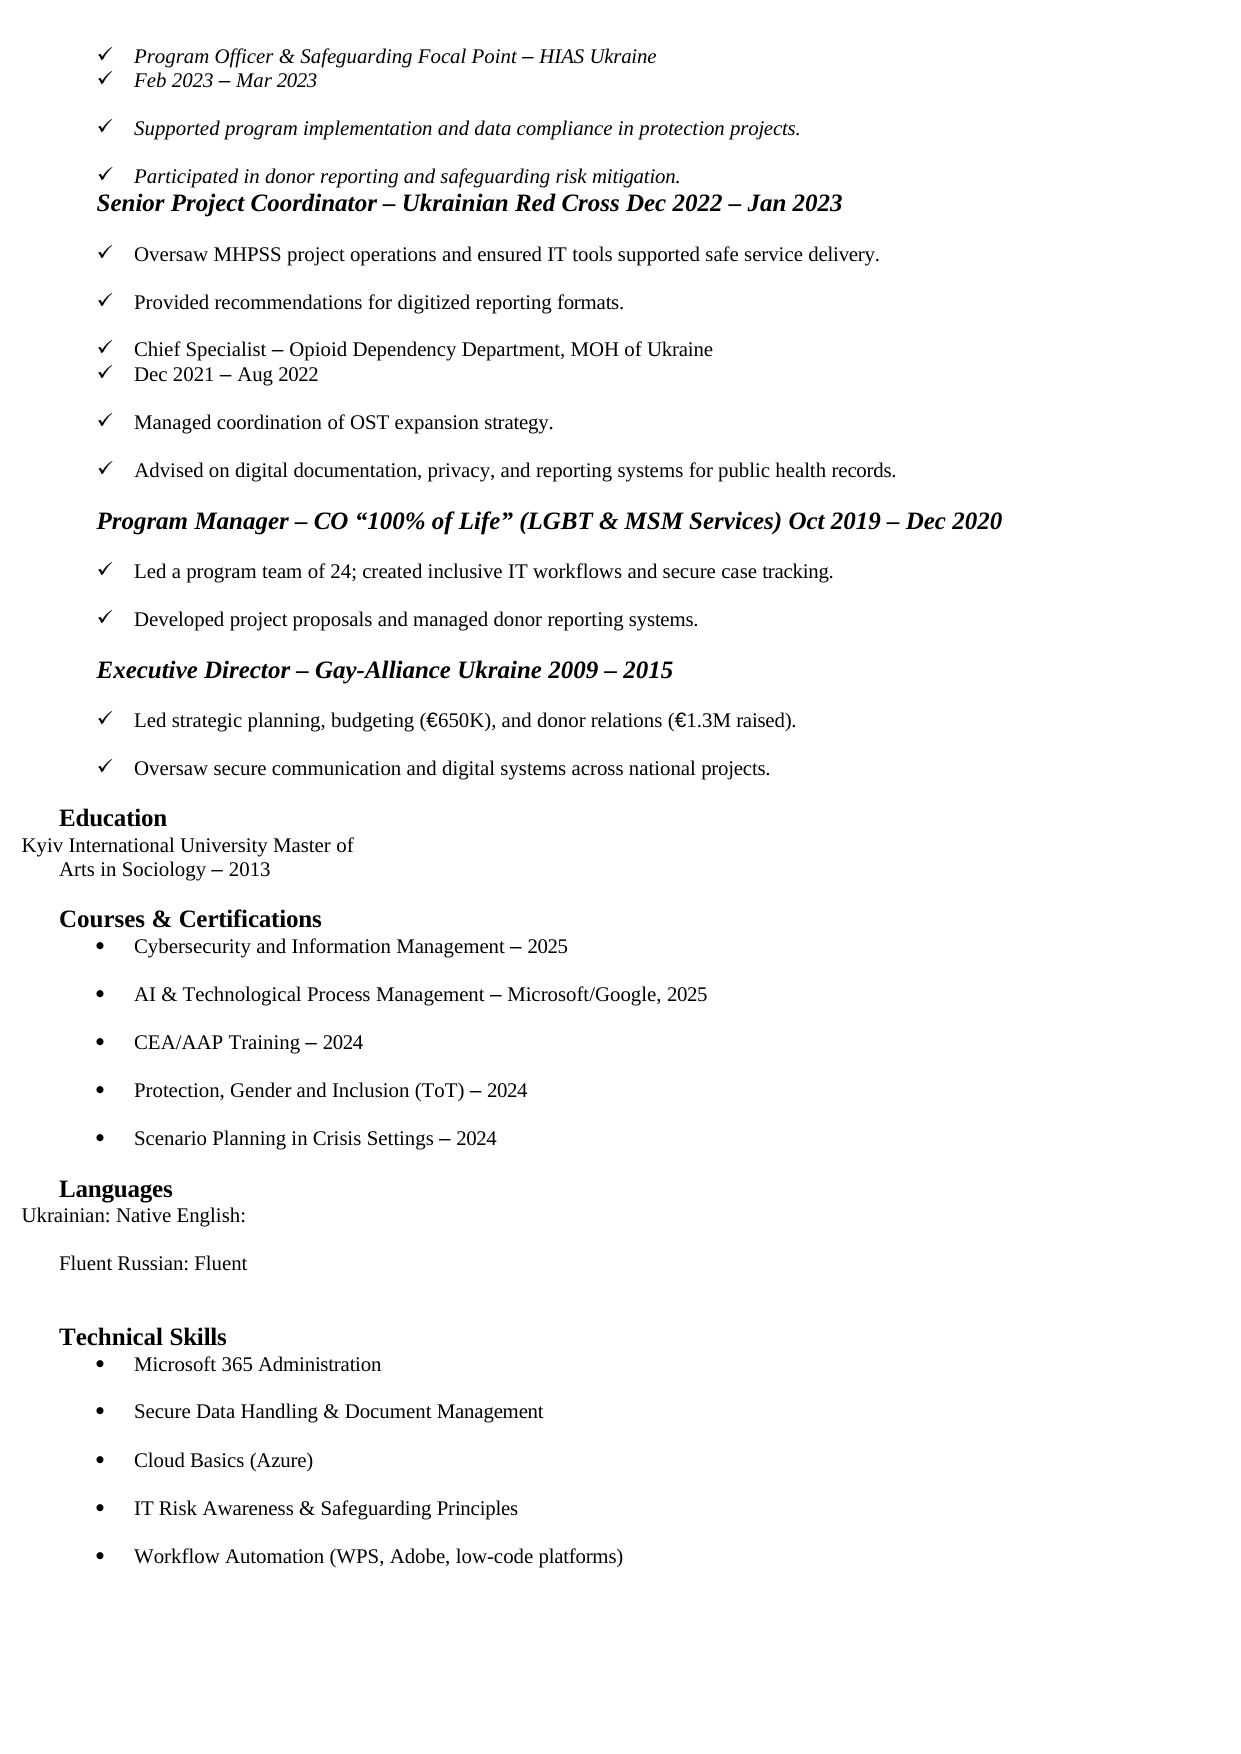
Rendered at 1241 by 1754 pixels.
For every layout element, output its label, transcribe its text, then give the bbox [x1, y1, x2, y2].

list Feb 2023 – Mar 2023 [96, 68, 1196, 92]
list Secure Data Handling & Document Management [96, 1399, 1196, 1423]
list Protection, Gender and Inclusion (ToT) – 2024 [96, 1078, 1196, 1102]
text Kyiv International University Master of Arts in Sociology – 2013 [21, 833, 361, 881]
list Program Officer & Safeguarding Focal Point – HIAS Ukraine [96, 44, 1196, 68]
list Scenario Planning in Crisis Settings – 2024 [96, 1126, 1196, 1150]
list Chief Specialist – Opioid Dependency Department, MOH of Ukraine [96, 337, 1196, 361]
list Oversaw MHPSS project operations and ensured IT tools supported safe service delivery. [96, 242, 1196, 266]
list Led a program team of 24; created inclusive IT workflows and secure case tracking. [96, 559, 1196, 583]
list CEA/AAP Training – 2024 [96, 1030, 1196, 1054]
text Ukrainian: Native English: Fluent Russian: Fluent [21, 1203, 256, 1275]
subtitle Program Manager – CO “100% of Life” (LGBT & MSM Services) Oct 2019 – Dec 2020 [59, 506, 1196, 535]
list IT Risk Awareness & Safeguarding Principles [96, 1496, 1196, 1520]
list Participated in donor reporting and safeguarding risk mitigation. [97, 164, 1196, 188]
list Provided recommendations for digitized reporting formats. [96, 290, 1196, 314]
list Microsoft 365 Administration [96, 1352, 1196, 1376]
list Cloud Basics (Azure) [96, 1447, 1196, 1472]
list Dec 2021 – Aug 2022 [96, 362, 1196, 386]
subtitle Executive Director – Gay-Alliance Ukraine 2009 – 2015 [59, 655, 1196, 684]
list Advised on digital documentation, privacy, and reporting systems for public health records. [97, 458, 1196, 482]
list Managed coordination of OST expansion strategy. [96, 410, 1196, 434]
list Workflow Automation (WPS, Adobe, low-code platforms) [96, 1544, 1196, 1568]
list Led strategic planning, budgeting (€650K), and donor relations (€1.3M raised). [96, 708, 1196, 732]
list Supported program implementation and data compliance in protection projects. [96, 116, 1196, 140]
subtitle Languages [59, 1174, 1196, 1202]
list Developed project proposals and managed donor reporting systems. [96, 607, 1196, 631]
subtitle Courses & Certifications [59, 904, 1196, 933]
list Cybersecurity and Information Management – 2025 [96, 933, 1196, 958]
list AI & Technological Process Management – Microsoft/Google, 2025 [96, 982, 1196, 1006]
subtitle Technical Skills [59, 1322, 1196, 1351]
list Oversaw secure communication and digital systems across national projects. [96, 756, 1196, 780]
subtitle Education [59, 803, 1196, 832]
subtitle Senior Project Coordinator – Ukrainian Red Cross Dec 2022 – Jan 2023 [59, 188, 1196, 217]
